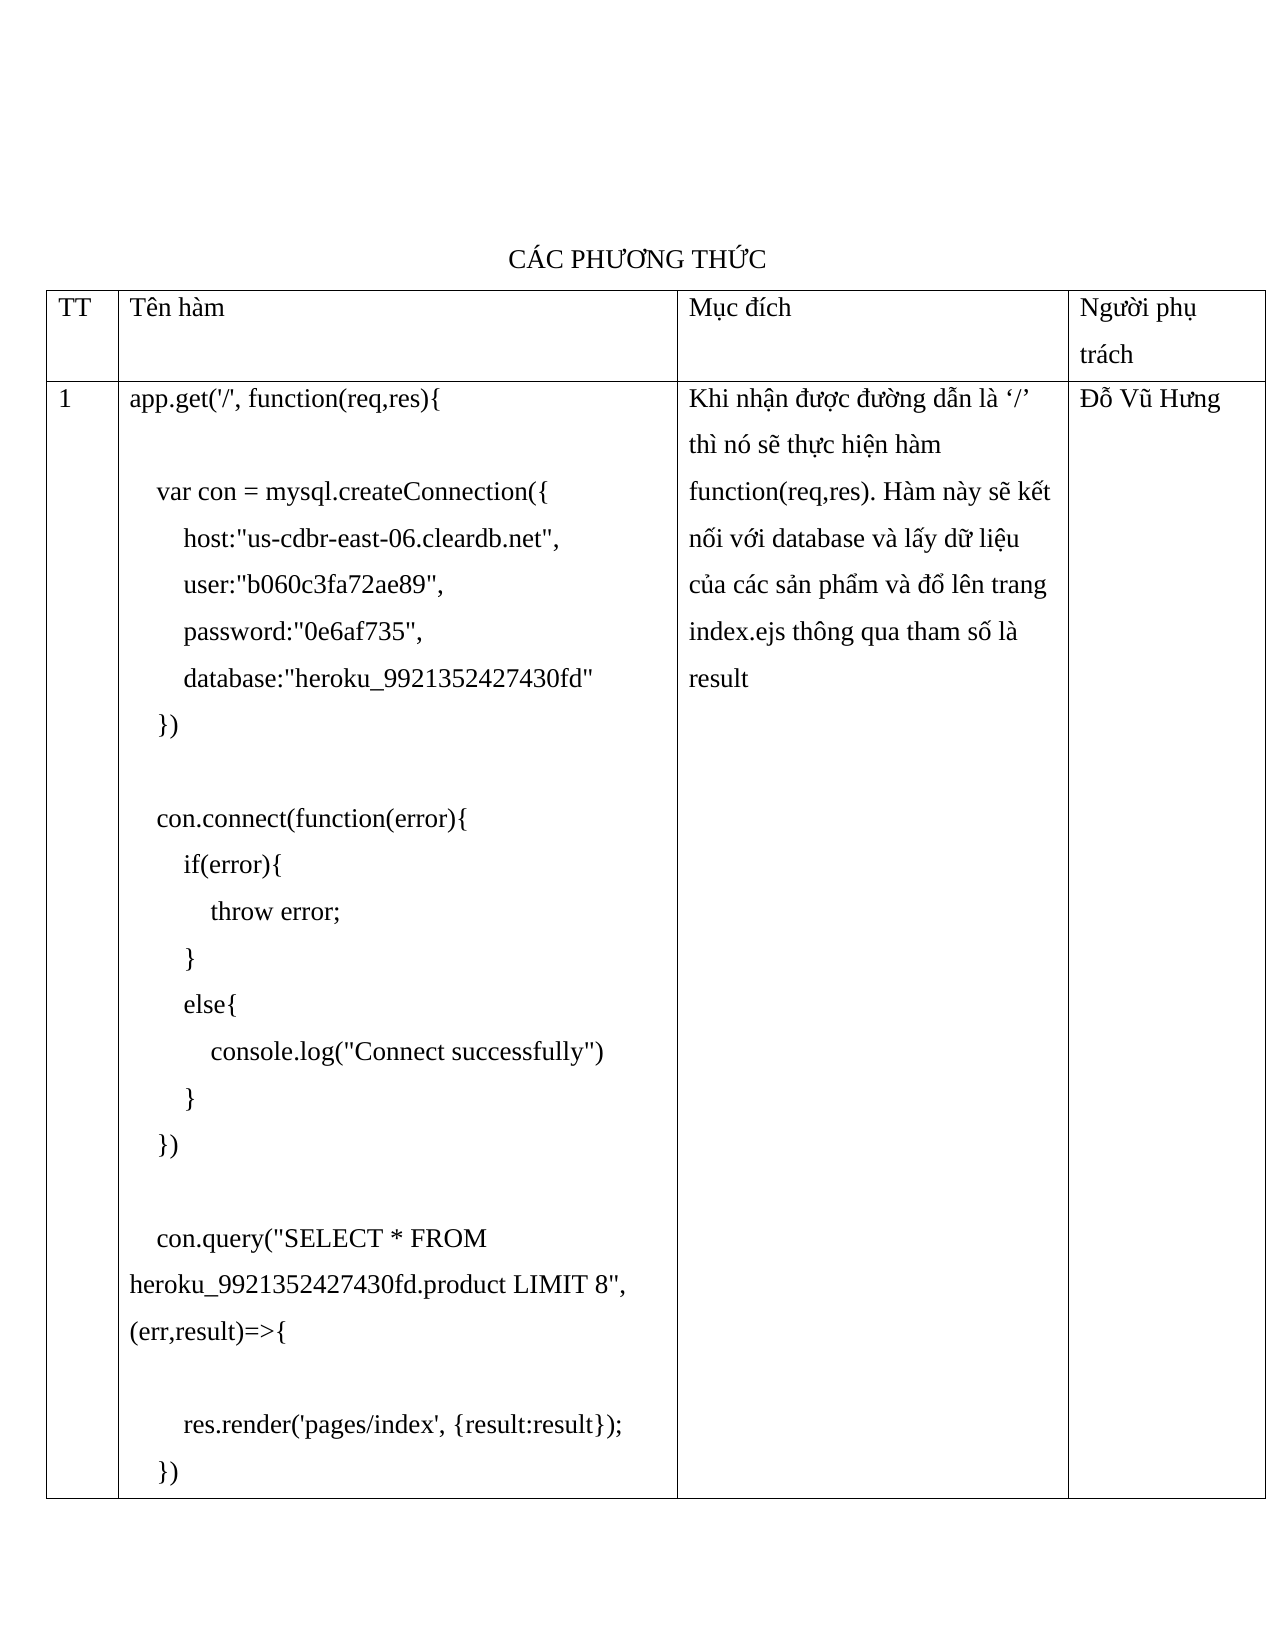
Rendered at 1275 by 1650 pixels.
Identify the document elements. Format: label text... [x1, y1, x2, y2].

text CÁC PHƯƠNG THỨC [150, 243, 1125, 274]
table_header Người phụ trách [1069, 291, 1265, 381]
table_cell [119, 382, 677, 1498]
table_header Tên hàm [119, 291, 677, 381]
table_cell 1 [47, 382, 118, 1498]
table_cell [678, 382, 1068, 1498]
table_header TT [47, 291, 118, 381]
table_header Mục đích [678, 291, 1068, 381]
table_cell Đỗ Vũ Hưng [1069, 382, 1265, 1498]
